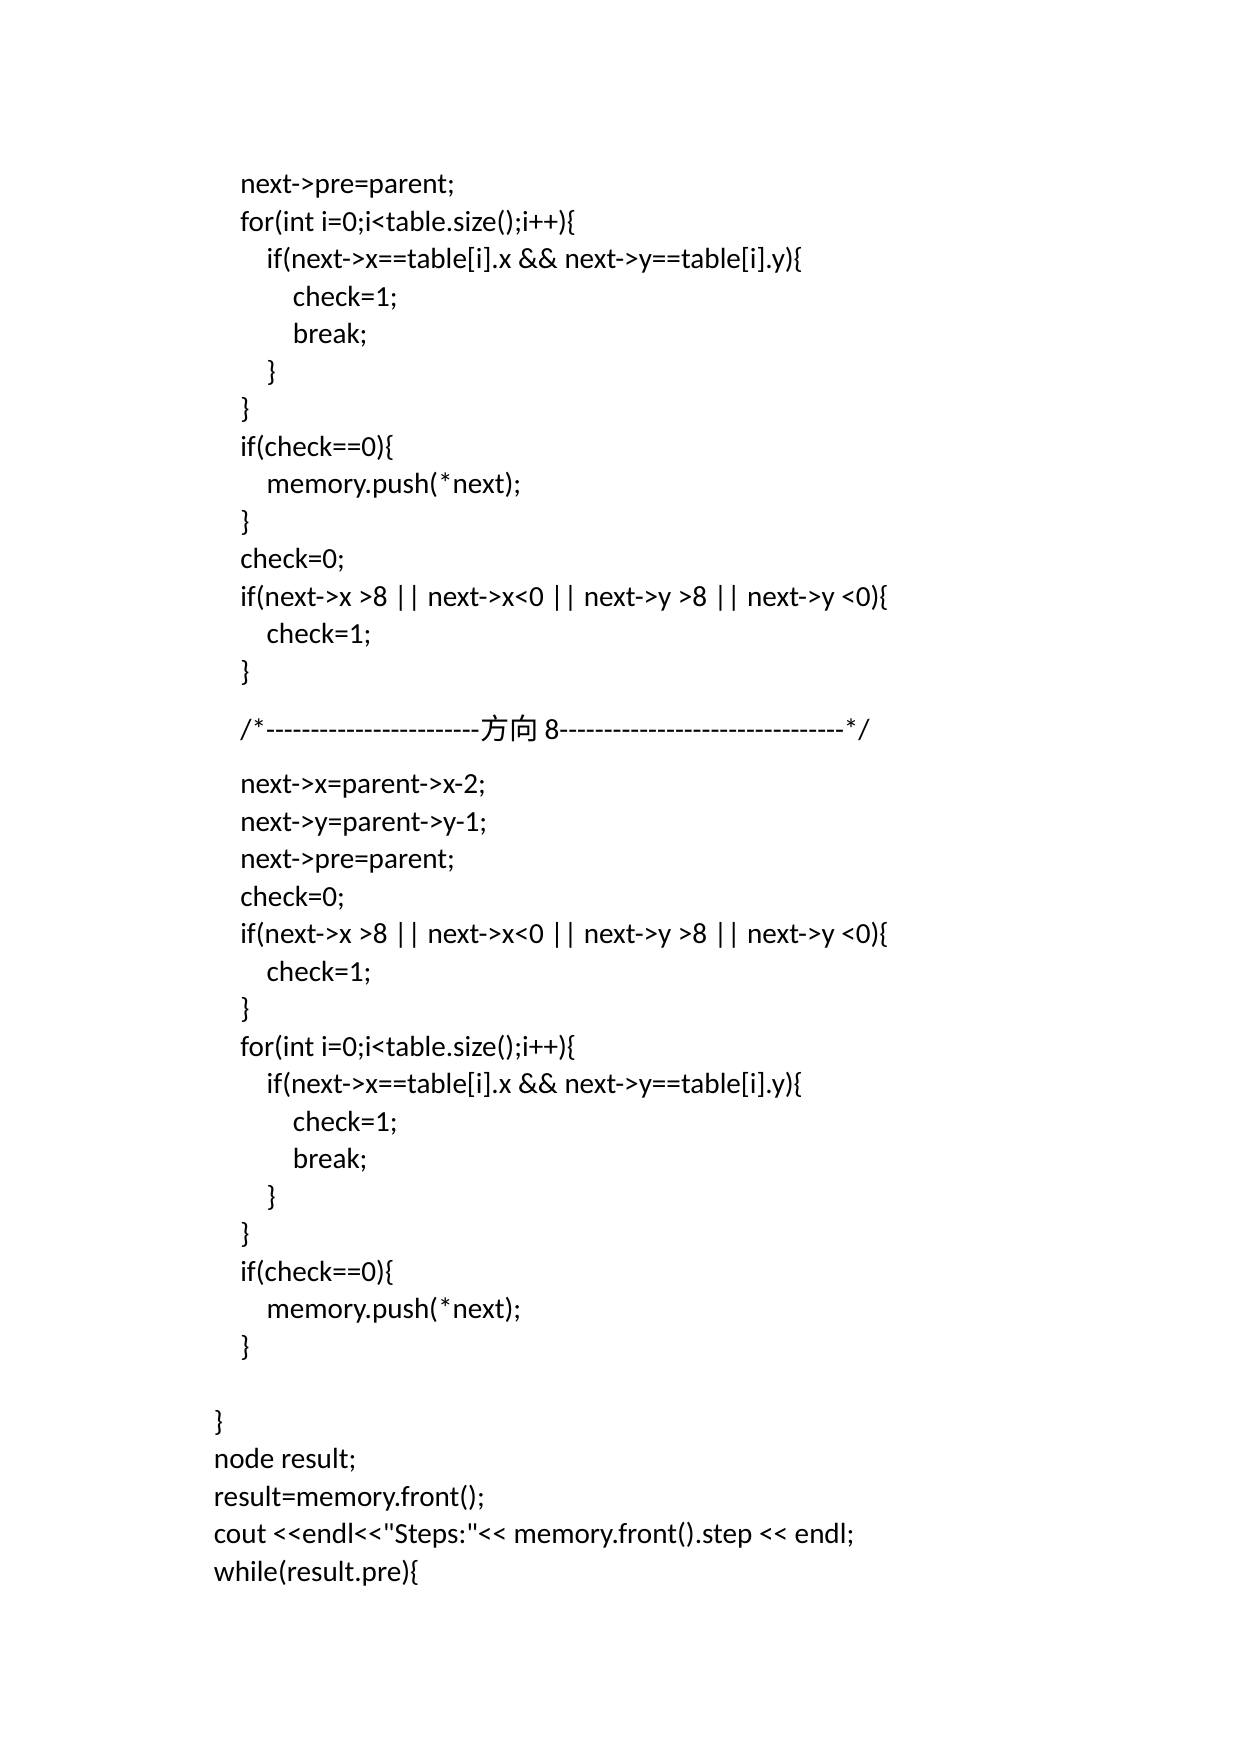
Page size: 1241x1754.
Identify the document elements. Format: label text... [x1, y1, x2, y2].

text if(next->x==table[i].x && next->y==table[i].y){ [187, 1064, 1053, 1102]
text } [187, 352, 1053, 389]
text next->y=parent->y-1; [187, 802, 1053, 839]
text if(next->x >8 || next->x<0 || next->y >8 || next->y <0){ [187, 914, 1053, 952]
text for(int i=0;i<table.size();i++){ [187, 202, 1053, 239]
text next->pre=parent; [187, 164, 1053, 202]
text if(check==0){ [187, 427, 1053, 464]
text } [187, 1177, 1053, 1214]
text node result; [187, 1439, 1053, 1477]
text check=1; [187, 277, 1053, 314]
text check=1; [187, 614, 1053, 652]
text } [187, 1327, 1053, 1364]
text memory.push(*next); [187, 1289, 1053, 1327]
text cout <<endl<<"Steps:"<< memory.front().step << endl; [187, 1514, 1053, 1552]
text if(next->x==table[i].x && next->y==table[i].y){ [187, 239, 1053, 277]
text result=memory.front(); [187, 1477, 1053, 1514]
text next->x=parent->x-2; [187, 764, 1053, 802]
text break; [187, 314, 1053, 352]
text check=0; [187, 877, 1053, 914]
text } [187, 502, 1053, 539]
text for(int i=0;i<table.size();i++){ [187, 1027, 1053, 1064]
text } [187, 1402, 1053, 1439]
text if(check==0){ [187, 1252, 1053, 1289]
text check=0; [187, 539, 1053, 577]
text } [187, 1214, 1053, 1252]
text check=1; [187, 952, 1053, 989]
text /*------------------------方向8--------------------------------*/ [187, 689, 1053, 764]
text while(result.pre){ [187, 1552, 1053, 1589]
text next->pre=parent; [187, 839, 1053, 877]
text } [187, 389, 1053, 427]
text check=1; [187, 1102, 1053, 1139]
text break; [187, 1139, 1053, 1177]
text } [187, 652, 1053, 689]
text } [187, 989, 1053, 1027]
text memory.push(*next); [187, 464, 1053, 502]
text if(next->x >8 || next->x<0 || next->y >8 || next->y <0){ [187, 577, 1053, 614]
